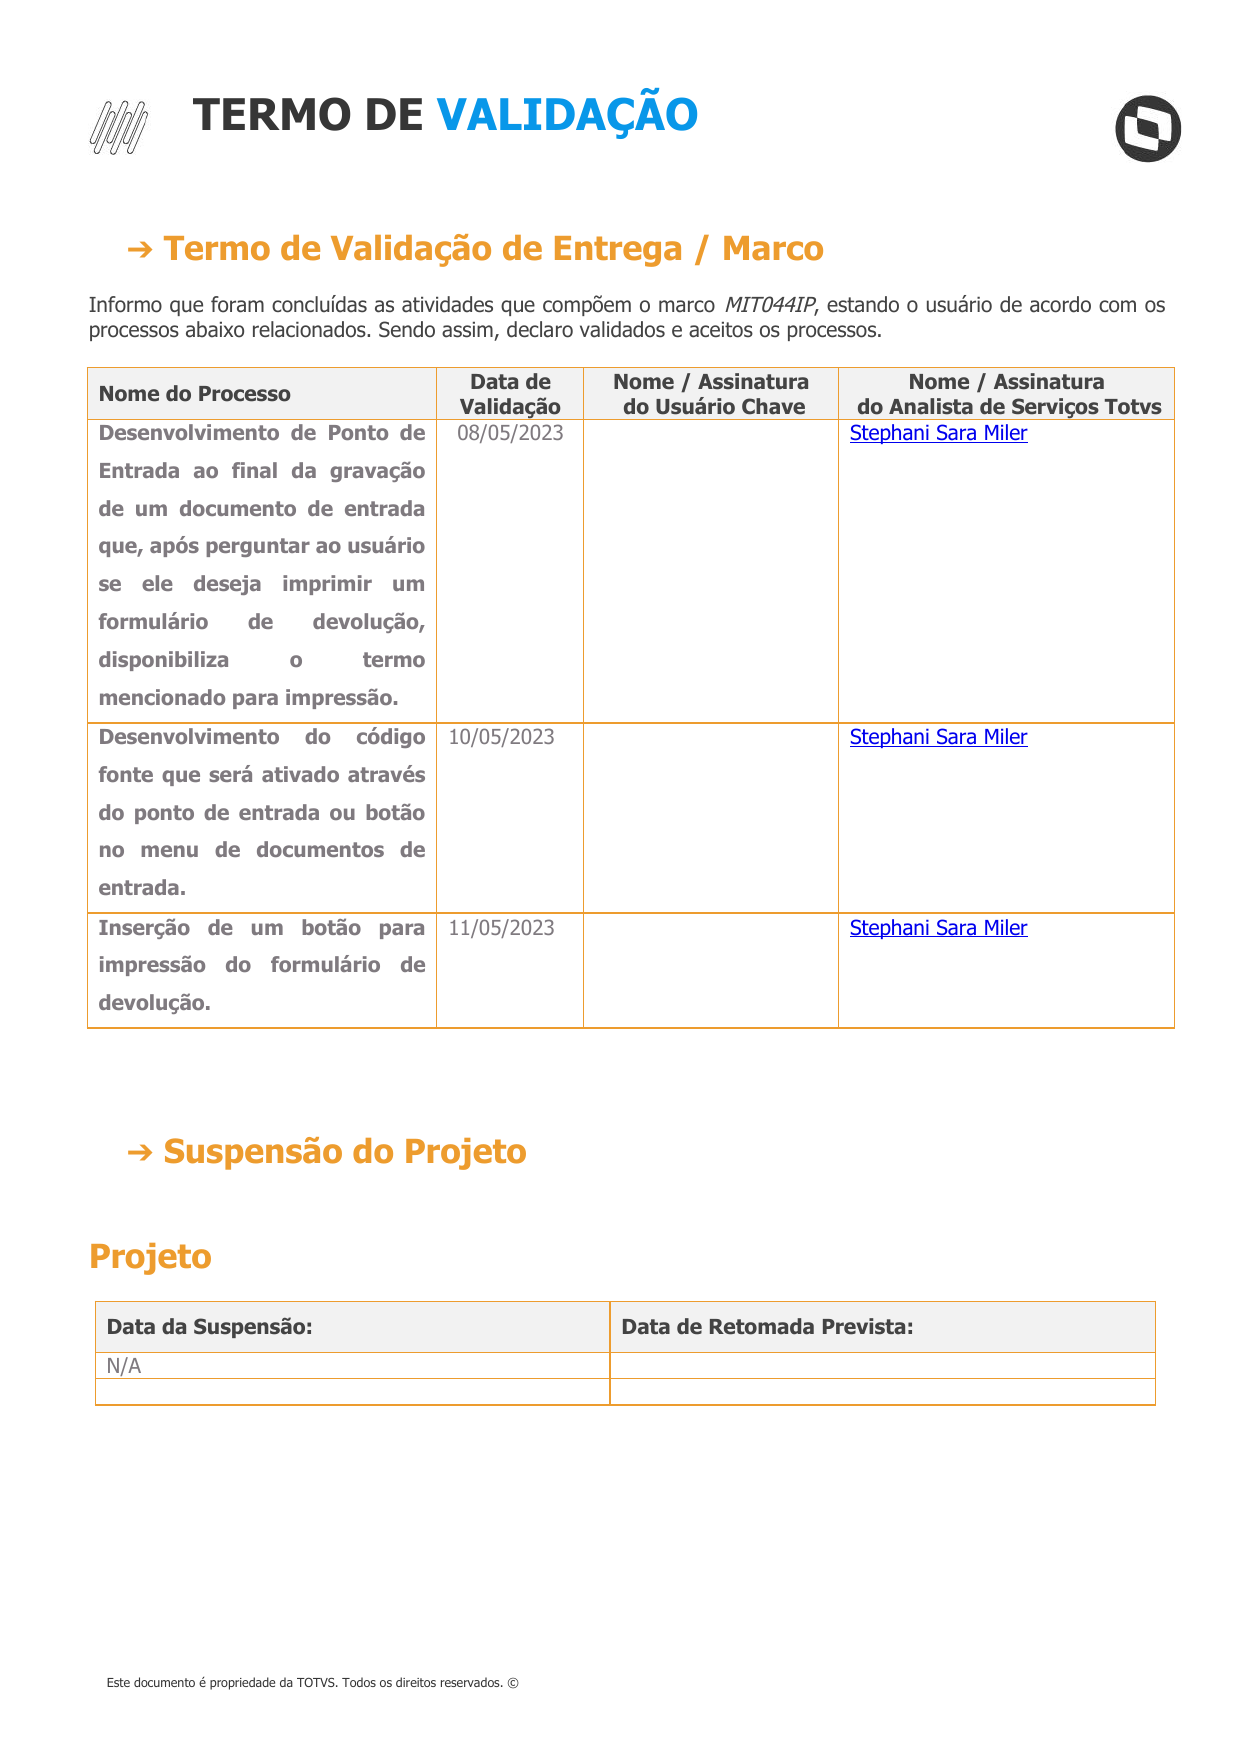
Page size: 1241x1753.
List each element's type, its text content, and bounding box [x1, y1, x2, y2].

table_cell 08/05/2023 [437, 420, 583, 722]
table_header Data de Validação [437, 368, 583, 419]
table_cell [96, 1379, 609, 1404]
subtitle Termo de Validação de Entrega / Marco [126, 139, 1166, 267]
table_cell [611, 1379, 1155, 1404]
table_cell [584, 724, 838, 912]
table_cell [584, 914, 838, 1027]
table_cell N/A [96, 1353, 609, 1378]
table_cell [584, 420, 838, 722]
table_cell Stephani Sara Miler [839, 914, 1174, 1027]
table_header Nome do Processo [88, 368, 436, 419]
table_cell Inserção de um botão para impressão do formulário de devolução. [88, 914, 436, 1027]
table_cell Desenvolvimento do código fonte que será ativado através do ponto de entrada ou botão no menu de documentos de entrada. [88, 724, 436, 912]
table_header Data da Suspensão: [96, 1302, 609, 1352]
table_header Data de Retomada Prevista: [611, 1302, 1155, 1352]
table_cell Desenvolvimento de Ponto de Entrada ao final da gravação de um documento de entrada que, após perguntar ao usuário se ele deseja imprimir um formulário de devolução, disponibiliza o termo mencionado para impressão. [88, 420, 436, 722]
table_header Nome / Assinatura do Usuário Chave [584, 368, 838, 419]
table_cell 10/05/2023 [437, 724, 583, 912]
text Informo que foram concluídas as atividades que compõem o marco MIT044IP, estando o usuário de acordo com os processos abaixo relacionados. Sendo assim, declaro validados e aceitos os processos. [88, 292, 1166, 342]
table_cell Stephani Sara Miler [839, 420, 1174, 722]
table_cell Stephani Sara Miler [839, 724, 1174, 912]
picture [88, 51, 1182, 227]
subtitle Suspensão do Projeto [126, 1130, 1166, 1170]
table_header Nome / Assinatura do Analista de Serviços Totvs [839, 368, 1174, 419]
table_cell 11/05/2023 [437, 914, 583, 1027]
text Projeto [88, 1235, 1166, 1275]
table_cell [611, 1353, 1155, 1378]
